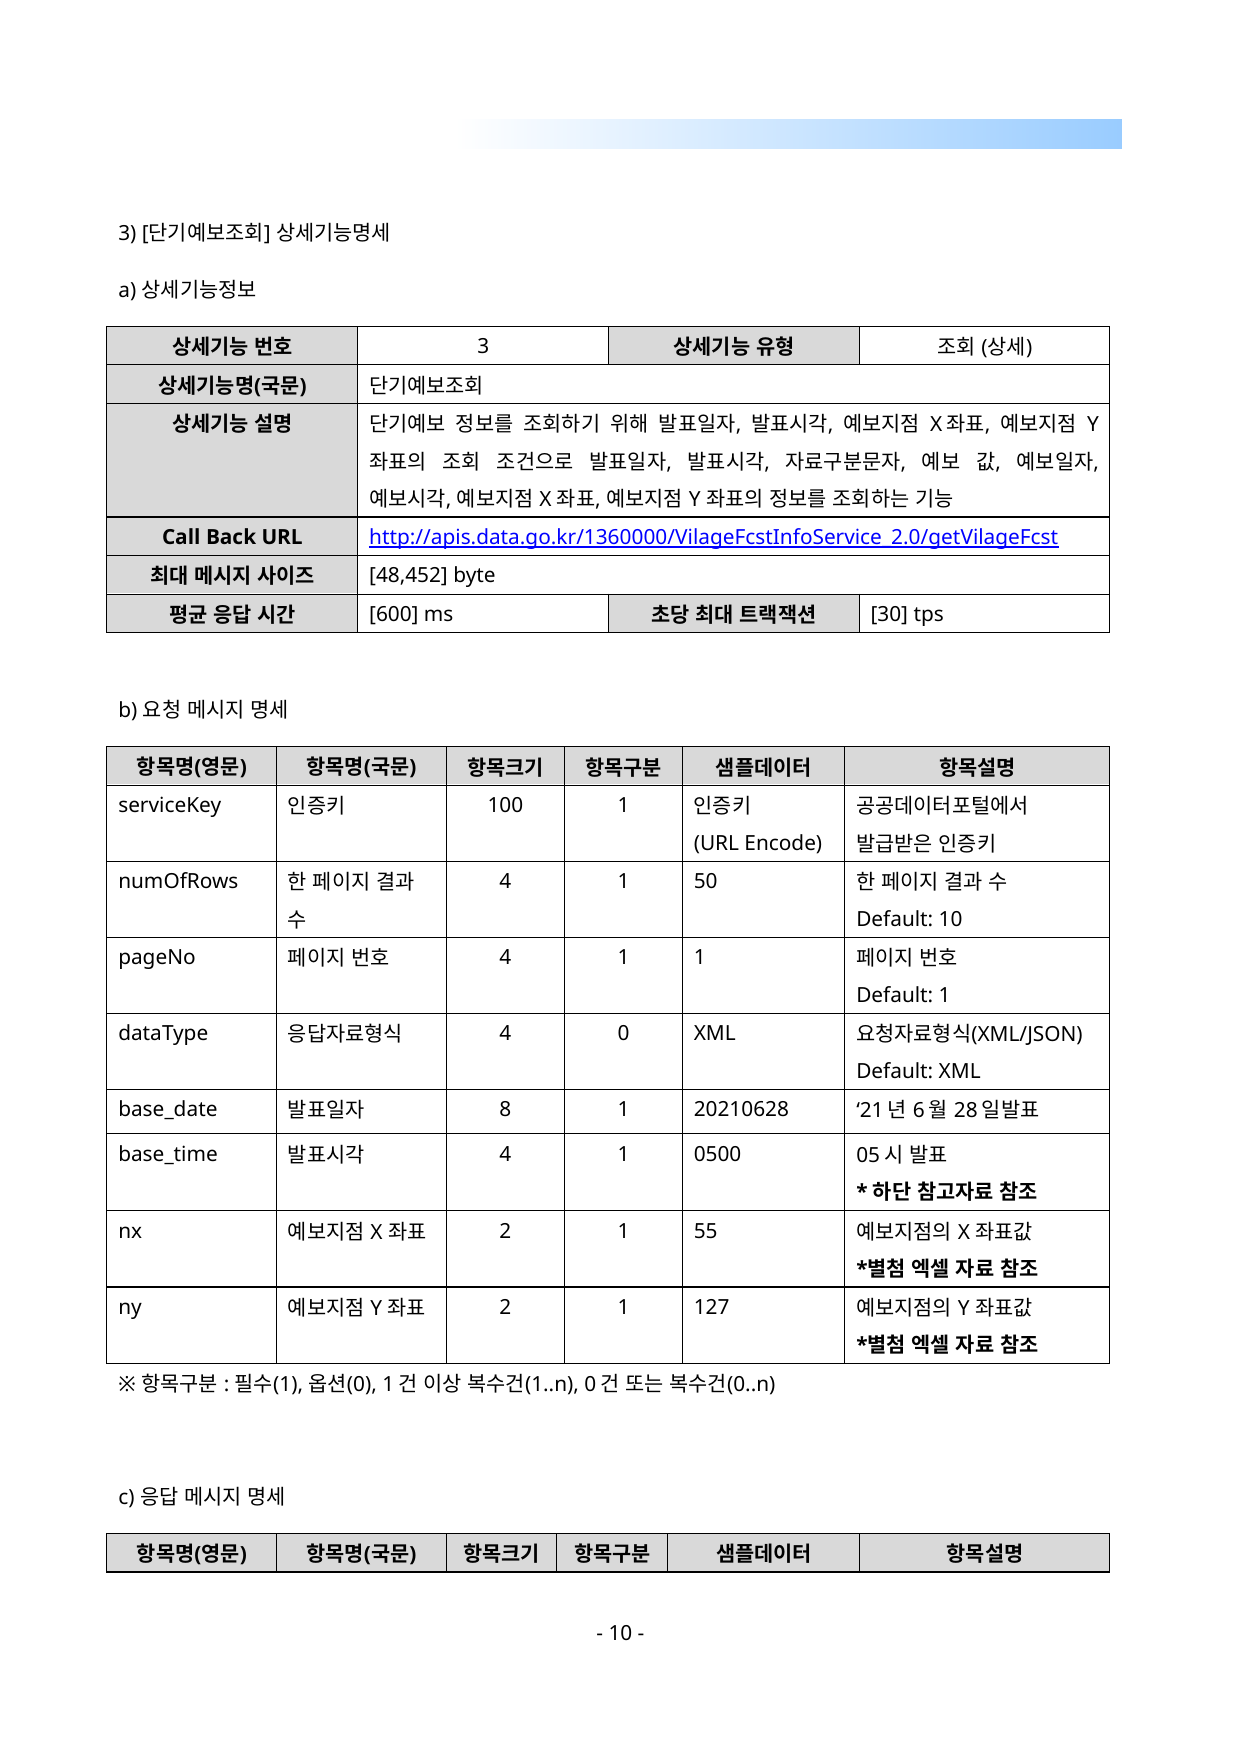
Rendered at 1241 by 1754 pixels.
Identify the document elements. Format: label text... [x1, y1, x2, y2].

table_header 항목크기 [447, 1534, 556, 1571]
table_header 항목크기 [447, 747, 564, 784]
table_cell numOfRows [107, 862, 276, 937]
table_cell 1 [565, 1090, 682, 1133]
table_cell 초당 최대 트랙잭션 [609, 595, 859, 632]
table_cell base_date [107, 1090, 276, 1133]
table_cell 발표일자 [277, 1090, 446, 1133]
table_cell 한 페이지 결과 수 Default: 10 [845, 862, 1109, 937]
table_cell http://apis.data.go.kr/1360000/VilageFcstInfoService_2.0/getVilageFcst [358, 518, 1109, 555]
table_cell 페이지 번호 [277, 938, 446, 1013]
table_cell 100 [447, 786, 564, 861]
table_cell [30] tps [860, 595, 1109, 632]
table_cell Call Back URL [107, 518, 357, 555]
table_cell serviceKey [107, 786, 276, 861]
table_cell 발표시각 [277, 1134, 446, 1210]
table_cell 55 [683, 1211, 844, 1286]
table_cell 평균 응답 시간 [107, 595, 357, 632]
table_cell 1 [565, 862, 682, 937]
table_header 상세기능 번호 [107, 327, 357, 364]
text a) 상세기능정보 [118, 269, 1122, 307]
table_header 조회 (상세) [860, 327, 1109, 364]
table_header 항목설명 [860, 1534, 1109, 1571]
table_cell 4 [447, 862, 564, 937]
table_cell 1 [565, 938, 682, 1013]
table_cell 4 [447, 938, 564, 1013]
table_header 샘플데이터 [683, 747, 844, 784]
table_cell 0 [565, 1014, 682, 1089]
table_cell 1 [565, 1288, 682, 1362]
table_cell 2 [447, 1211, 564, 1286]
table_cell 인증키 (URL Encode) [683, 786, 844, 861]
text 3) [단기예보조회] 상세기능명세 [118, 213, 1122, 250]
table_cell 단기예보 정보를 조회하기 위해 발표일자, 발표시각, 예보지점 X좌표, 예보지점 Y 좌표의 조회 조건으로 발표일자, 발표시각, 자료구분문자, 예보 값, 예보일자, 예보시각, 예보지점 X 좌표, 예보지점 Y 좌표의 정보를 조회하는 기능 [358, 404, 1109, 516]
table_header 항목구분 [557, 1534, 667, 1571]
table_cell 1 [565, 786, 682, 861]
table_header 상세기능 유형 [609, 327, 859, 364]
table_cell 20210628 [683, 1090, 844, 1133]
table_cell 예보지점 X 좌표 [277, 1211, 446, 1286]
table_cell ‘21년 6월 28일발표 [845, 1090, 1109, 1133]
table_cell nx [107, 1211, 276, 1286]
table_cell dataType [107, 1014, 276, 1089]
table_cell 상세기능 설명 [107, 404, 357, 516]
table_cell 응답자료형식 [277, 1014, 446, 1089]
table_cell 단기예보조회 [358, 365, 1109, 403]
table_cell 페이지 번호 Default: 1 [845, 938, 1109, 1013]
table_cell 50 [683, 862, 844, 937]
text ※ 항목구분 : 필수(1), 옵션(0), 1건 이상 복수건(1..n), 0건 또는 복수건(0..n) [118, 1363, 1122, 1401]
table_header 항목명(영문) [107, 747, 276, 784]
text b) 요청 메시지 명세 [118, 689, 1122, 727]
table_header 항목구분 [565, 747, 682, 784]
table_cell 예보지점의 Y 좌표값 *별첨 엑셀 자료 참조 [845, 1288, 1109, 1362]
table_cell 1 [565, 1211, 682, 1286]
table_cell pageNo [107, 938, 276, 1013]
table_header 항목명(국문) [277, 1534, 446, 1571]
table_cell 예보지점의 X 좌표값 *별첨 엑셀 자료 참조 [845, 1211, 1109, 1286]
table_cell 4 [447, 1014, 564, 1089]
table_cell [48,452] byte [358, 556, 1109, 593]
table_cell 요청자료형식(XML/JSON) Default: XML [845, 1014, 1109, 1089]
table_cell 예보지점 Y 좌표 [277, 1288, 446, 1362]
table_cell base_time [107, 1134, 276, 1210]
table_header 항목명(영문) [107, 1534, 276, 1571]
table_cell 공공데이터포털에서 발급받은 인증키 [845, 786, 1109, 861]
table_cell 1 [683, 938, 844, 1013]
table_header 3 [358, 327, 608, 364]
table_cell 0500 [683, 1134, 844, 1210]
table_cell 인증키 [277, 786, 446, 861]
table_cell XML [683, 1014, 844, 1089]
table_cell 한 페이지 결과 수 [277, 862, 446, 937]
table_cell 8 [447, 1090, 564, 1133]
table_cell 05시 발표 * 하단 참고자료 참조 [845, 1134, 1109, 1210]
table_cell 최대 메시지 사이즈 [107, 556, 357, 593]
table_cell ny [107, 1288, 276, 1362]
table_header 항목설명 [845, 747, 1109, 784]
table_cell 상세기능명(국문) [107, 365, 357, 403]
table_header 샘플데이터 [668, 1534, 859, 1571]
text c) 응답 메시지 명세 [118, 1476, 1122, 1514]
table_cell [600] ms [358, 595, 608, 632]
table_cell 1 [565, 1134, 682, 1210]
table_cell 2 [447, 1288, 564, 1362]
table_cell 4 [447, 1134, 564, 1210]
table_cell 127 [683, 1288, 844, 1362]
table_header 항목명(국문) [277, 747, 446, 784]
